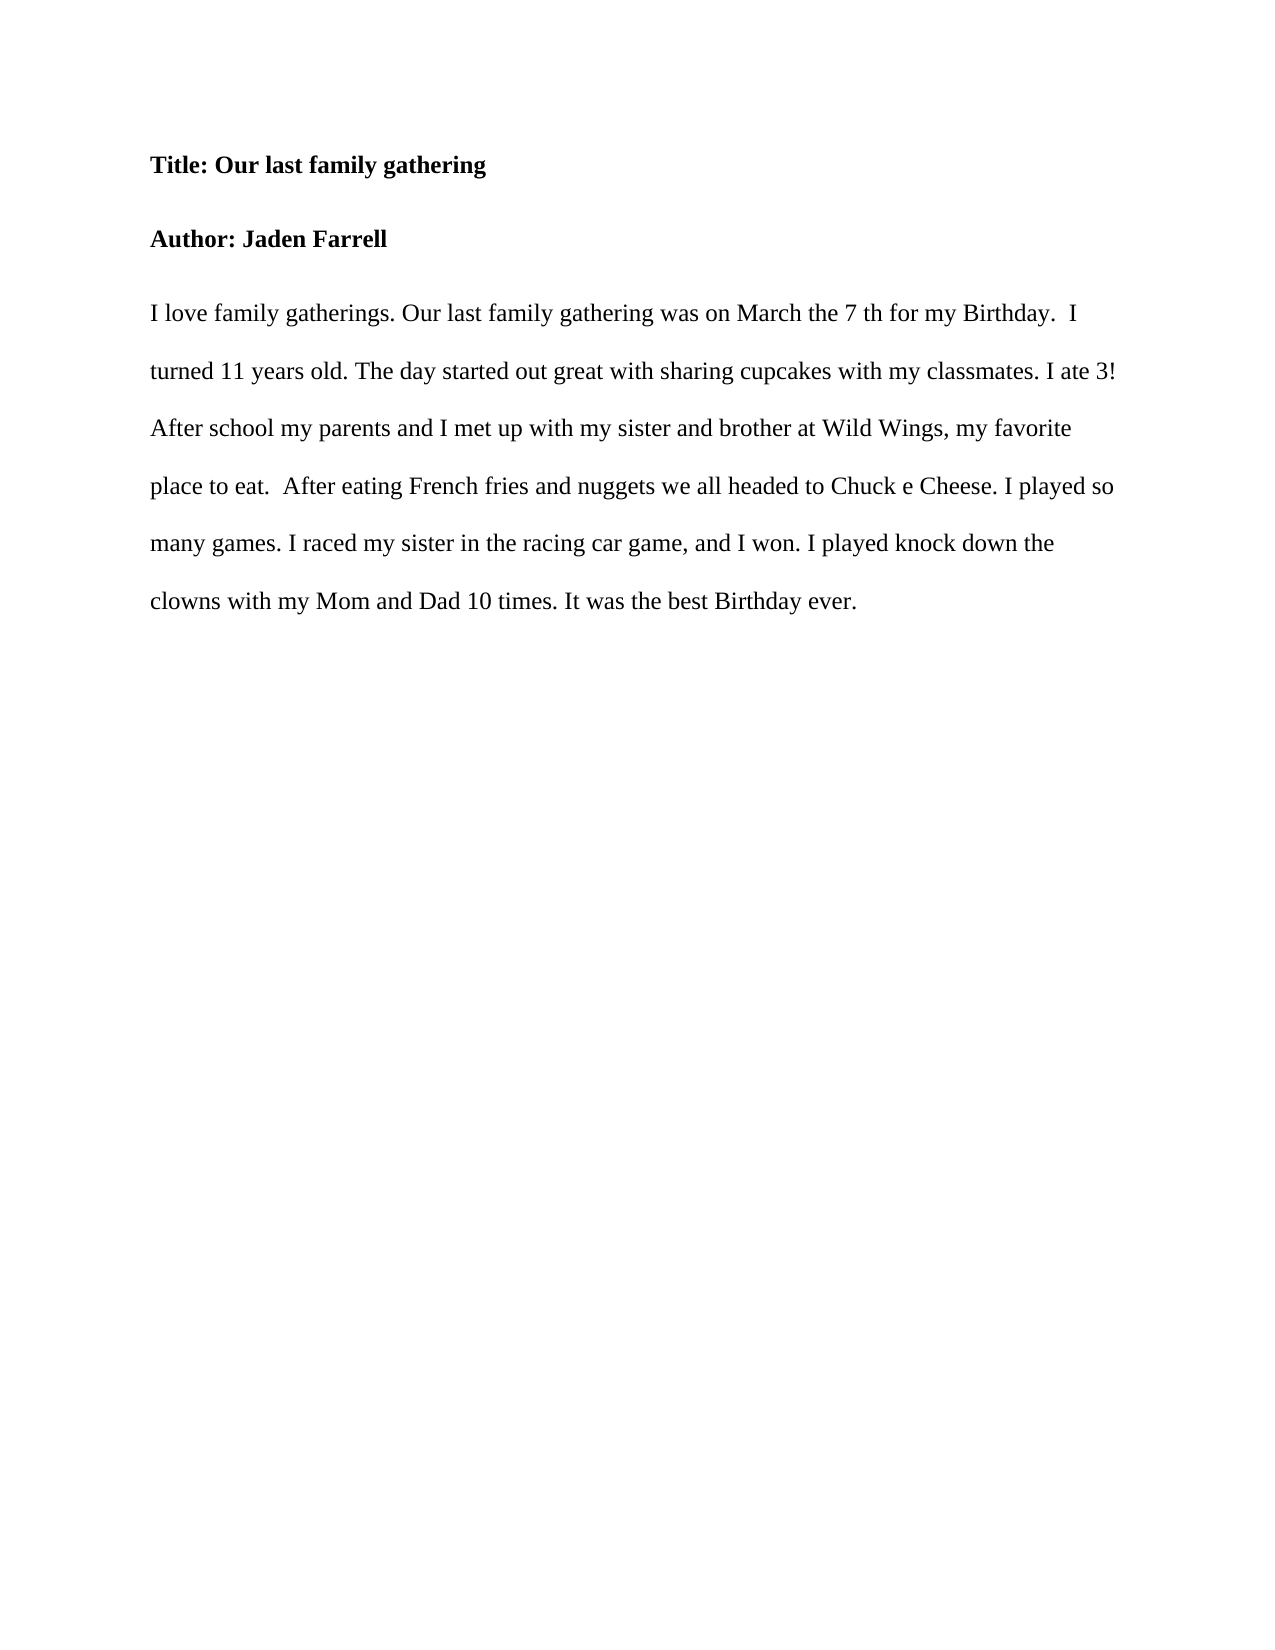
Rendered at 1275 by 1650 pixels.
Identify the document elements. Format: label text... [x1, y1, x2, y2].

text Title: Our last family gathering [150, 150, 1125, 179]
text I love family gatherings. Our last family gathering was on March the 7 th for my Birthday. I turned 11 years old. The day started out great with sharing cupcakes with my classmates. I ate 3! After school my parents and I met up with my sister and brother at Wild Wings, my favorite place to eat. After eating French fries and nuggets we all headed to Chuck e Cheese. I played so many games. I raced my sister in the racing car game, and I won. I played knock down the clowns with my Mom and Dad 10 times. It was the best Birthday ever. [150, 298, 1125, 614]
text Author: Jaden Farrell [150, 224, 1125, 253]
